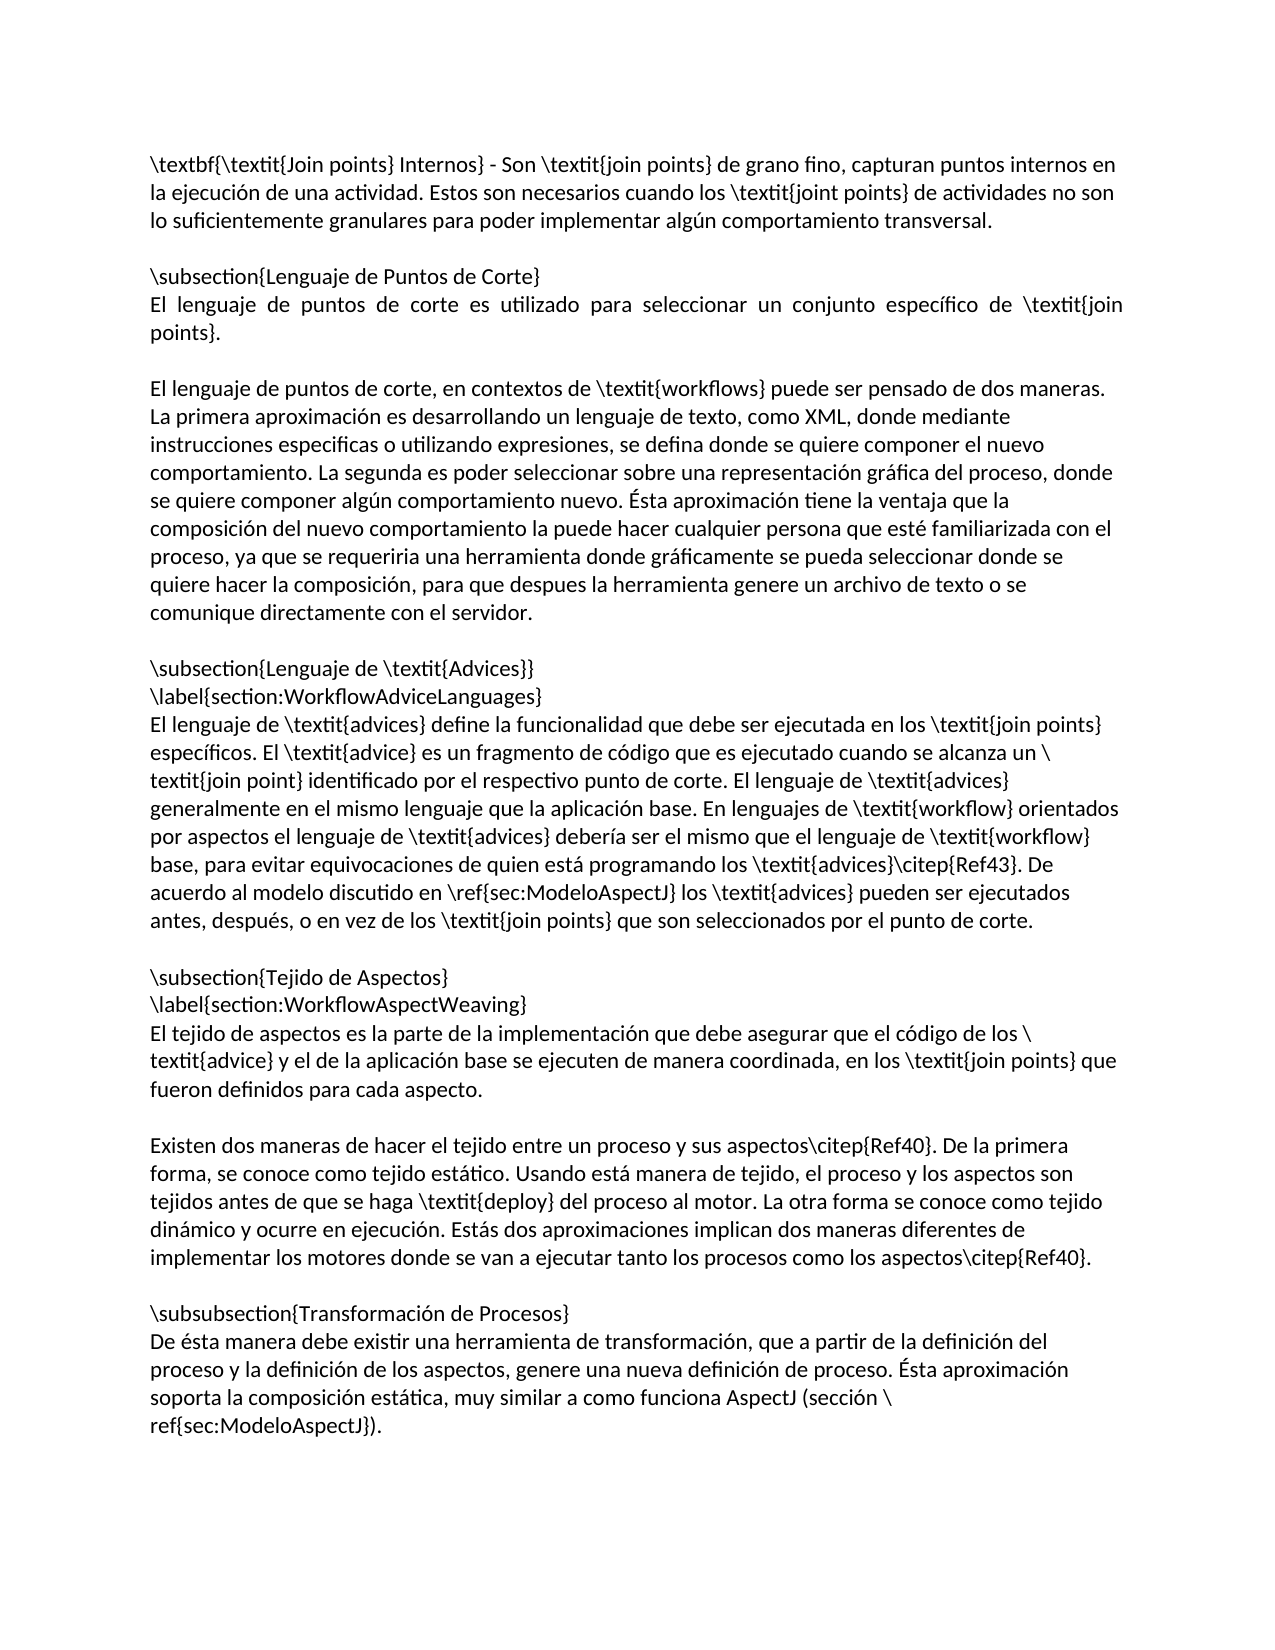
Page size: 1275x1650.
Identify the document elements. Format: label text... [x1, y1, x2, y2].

list \subsection{Lenguaje de Puntos de Corte} [150, 262, 1125, 290]
list De ésta manera debe existir una herramienta de transformación, que a partir de la definición del proceso y la definición de los aspectos, genere una nueva definición de proceso. Ésta aproximación soporta la composición estática, muy similar a como funciona AspectJ (sección \ref{sec:ModeloAspectJ}). [150, 1327, 1125, 1439]
list \textbf{\textit{Join points} Internos} - Son \textit{join points} de grano fino, capturan puntos internos en la ejecución de una actividad. Estos son necesarios cuando los \textit{joint points} de actividades no son lo suficientemente granulares para poder implementar algún comportamiento transversal. [150, 150, 1125, 234]
list \subsubsection{Transformación de Procesos} [150, 1299, 1125, 1327]
list \label{section:WorkflowAdviceLanguages} [150, 682, 1125, 710]
text El lenguaje de puntos de corte es utilizado para seleccionar un conjunto específico de \textit{join points}. [150, 290, 1125, 346]
list \subsection{Tejido de Aspectos} [150, 963, 1125, 991]
list \label{section:WorkflowAspectWeaving} [150, 991, 1125, 1019]
text El lenguaje de \textit{advices} define la funcionalidad que debe ser ejecutada en los \textit{join points} específicos. El \textit{advice} es un fragmento de código que es ejecutado cuando se alcanza un \textit{join point} identificado por el respectivo punto de corte. El lenguaje de \textit{advices} generalmente en el mismo lenguaje que la aplicación base. En lenguajes de \textit{workflow} orientados por aspectos el lenguaje de \textit{advices} debería ser el mismo que el lenguaje de \textit{workflow} base, para evitar equivocaciones de quien está programando los \textit{advices}\citep{Ref43}. De acuerdo al modelo discutido en \ref{sec:ModeloAspectJ} los \textit{advices} pueden ser ejecutados antes, después, o en vez de los \textit{join points} que son seleccionados por el punto de corte. [150, 710, 1125, 934]
list El tejido de aspectos es la parte de la implementación que debe asegurar que el código de los \textit{advice} y el de la aplicación base se ejecuten de manera coordinada, en los \textit{join points} que fueron definidos para cada aspecto. [150, 1019, 1125, 1103]
list Existen dos maneras de hacer el tejido entre un proceso y sus aspectos\citep{Ref40}. De la primera forma, se conoce como tejido estático. Usando está manera de tejido, el proceso y los aspectos son tejidos antes de que se haga \textit{deploy} del proceso al motor. La otra forma se conoce como tejido dinámico y ocurre en ejecución. Estás dos aproximaciones implican dos maneras diferentes de implementar los motores donde se van a ejecutar tanto los procesos como los aspectos\citep{Ref40}. [150, 1131, 1125, 1271]
list El lenguaje de puntos de corte, en contextos de \textit{workflows} puede ser pensado de dos maneras. La primera aproximación es desarrollando un lenguaje de texto, como XML, donde mediante instrucciones especificas o utilizando expresiones, se defina donde se quiere componer el nuevo comportamiento. La segunda es poder seleccionar sobre una representación gráfica del proceso, donde se quiere componer algún comportamiento nuevo. Ésta aproximación tiene la ventaja que la composición del nuevo comportamiento la puede hacer cualquier persona que esté familiarizada con el proceso, ya que se requeriria una herramienta donde gráficamente se pueda seleccionar donde se quiere hacer la composición, para que despues la herramienta genere un archivo de texto o se comunique directamente con el servidor. [150, 374, 1125, 626]
list \subsection{Lenguaje de \textit{Advices}} [150, 654, 1125, 682]
